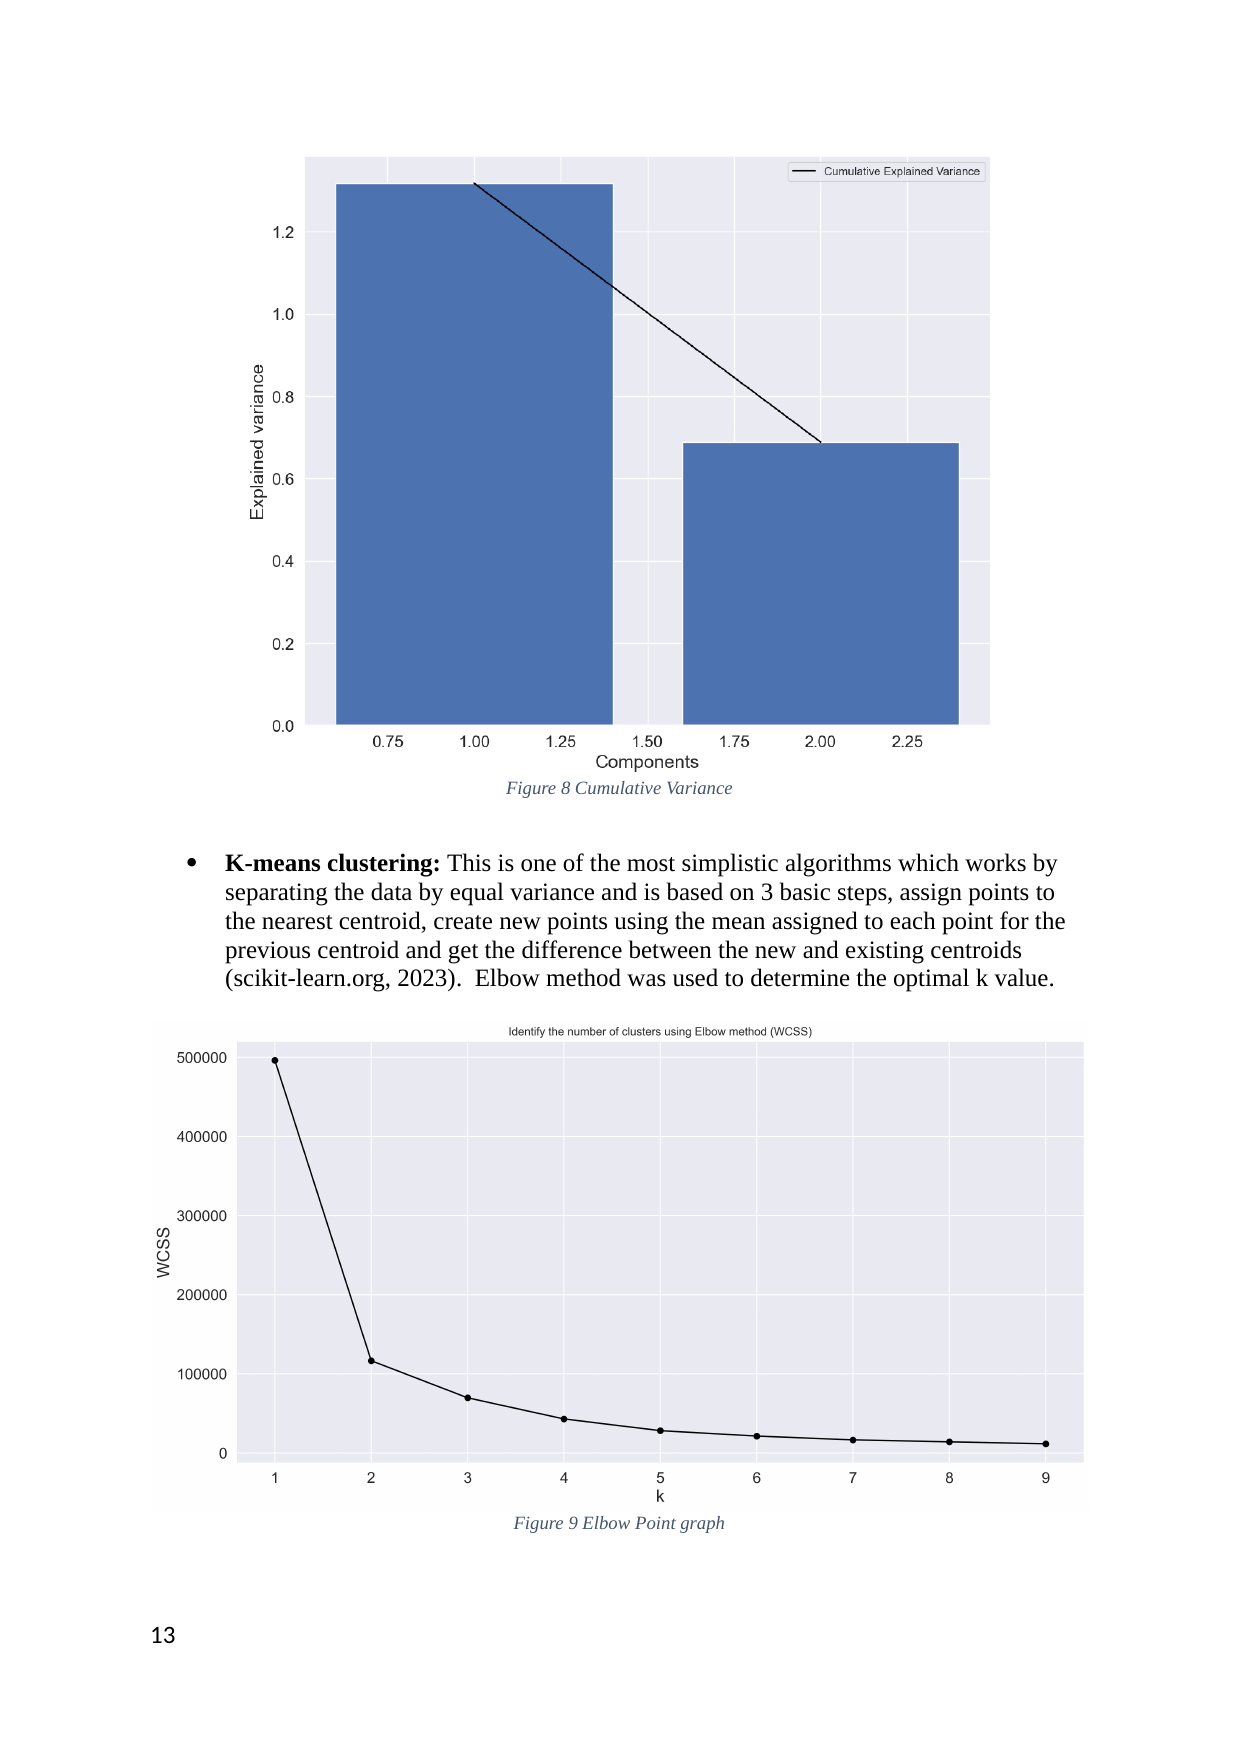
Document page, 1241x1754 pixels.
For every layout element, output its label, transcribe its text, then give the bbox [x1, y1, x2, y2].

list K-means clustering: This is one of the most simplistic algorithms which works by separating the data by equal variance and is based on 3 basic steps, assign points to the nearest centroid, create new points using the mean assigned to each point for the previous centroid and get the difference between the new and existing centroids . Elbow method was used to determine the optimal k value. [187, 848, 1090, 992]
picture [150, 1021, 1091, 1512]
picture [243, 150, 997, 778]
